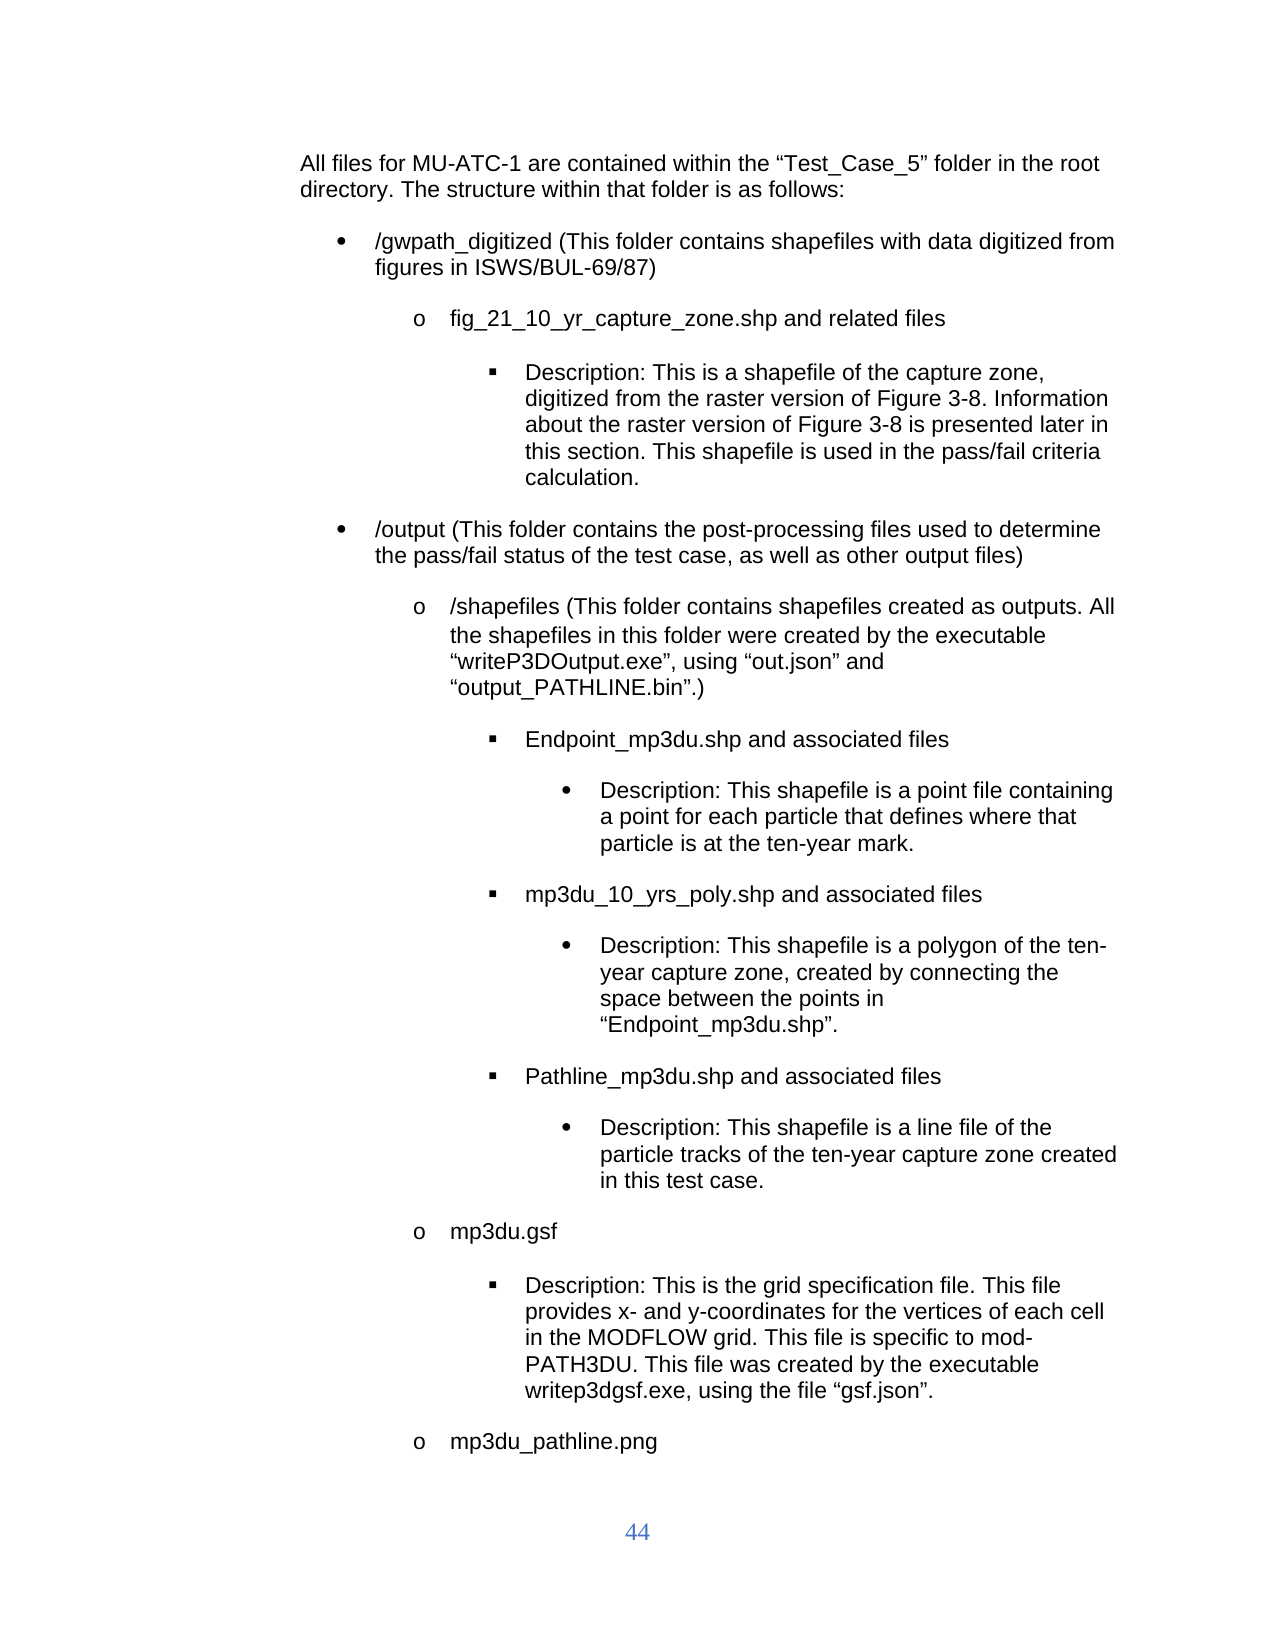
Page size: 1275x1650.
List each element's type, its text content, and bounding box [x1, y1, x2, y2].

list /gwpath_digitized (This folder contains shapefiles with data digitized from figures in ISWS/BUL-69/87) [337, 228, 1125, 280]
list /output (This folder contains the post-processing files used to determine the pass/fail status of the test case, as well as other output files) [337, 516, 1125, 568]
list Description: This shapefile is a line file of the particle tracks of the ten-year capture zone created in this test case. [562, 1114, 1125, 1193]
list Description: This shapefile is a point file containing a point for each particle that defines where that particle is at the ten-year mark. [562, 777, 1125, 856]
list Description: This is a shapefile of the capture zone, digitized from the raster version of Figure 3-8. Information about the raster version of Figure 3-8 is presented later in this section. This shapefile is used in the pass/fail criteria calculation. [487, 359, 1125, 491]
text All files for MU-ATC-1 are contained within the “Test_Case_5” folder in the root directory. The structure within that folder is as follows: [300, 150, 1125, 203]
list mp3du_10_yrs_poly.shp and associated files [487, 881, 1125, 907]
list /shapefiles (This folder contains shapefiles created as outputs. All the shapefiles in this folder were created by the executable “writeP3DOutput.exe”, using “out.json” and “output_PATHLINE.bin”.) [412, 593, 1125, 701]
list Pathline_mp3du.shp and associated files [487, 1063, 1125, 1089]
list fig_21_10_yr_capture_zone.shp and related files [412, 305, 1125, 334]
list Description: This shapefile is a polygon of the ten-year capture zone, created by connecting the space between the points in “Endpoint_mp3du.shp”. [562, 932, 1125, 1038]
list Description: This is the grid specification file. This file provides x- and y-coordinates for the vertices of each cell in the MODFLOW grid. This file is specific to mod-PATH3DU. This file was created by the executable writep3dgsf.exe, using the file “gsf.json”. [487, 1272, 1125, 1403]
list mp3du.gsf [412, 1218, 1125, 1247]
list Endpoint_mp3du.shp and associated files [487, 726, 1125, 752]
list mp3du_pathline.png [412, 1428, 1125, 1457]
